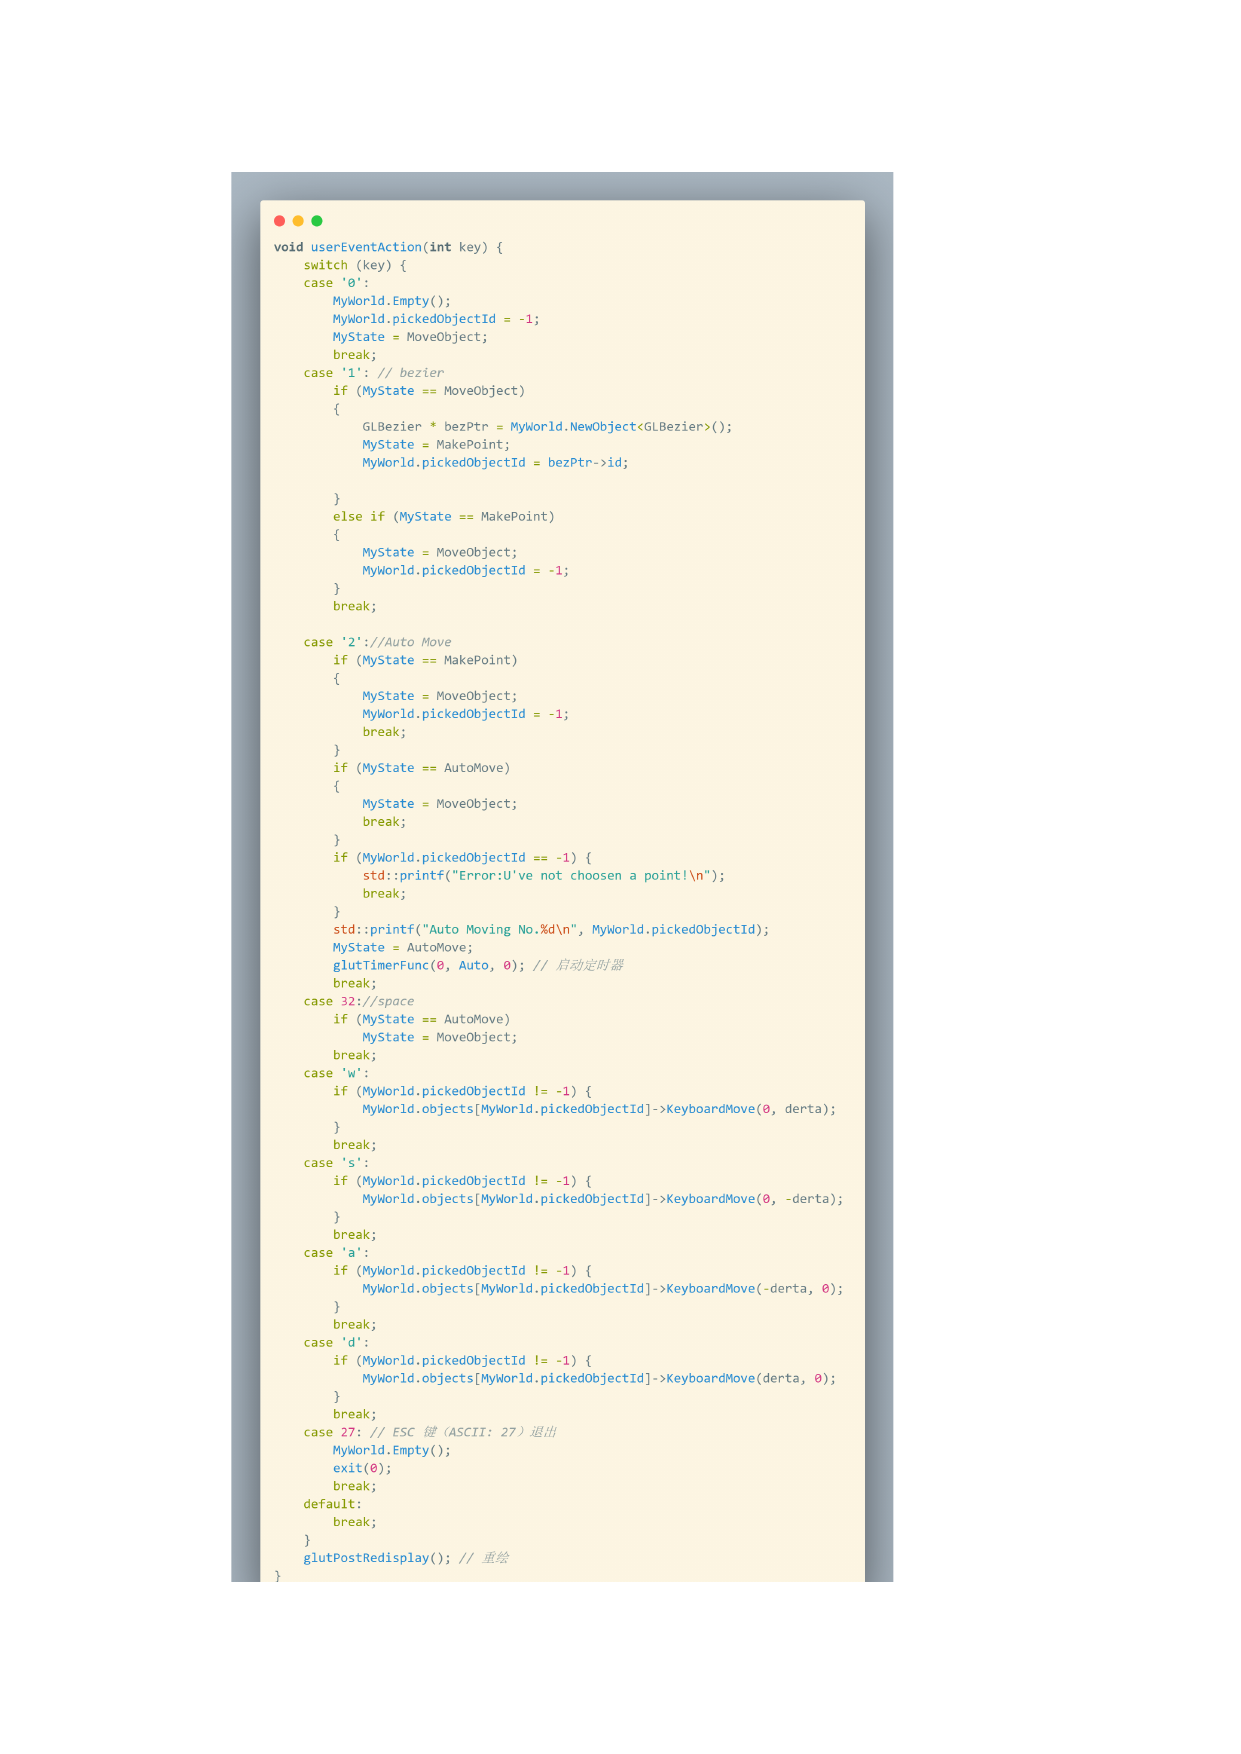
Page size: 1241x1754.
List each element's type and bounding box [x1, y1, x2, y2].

picture [231, 172, 894, 1582]
